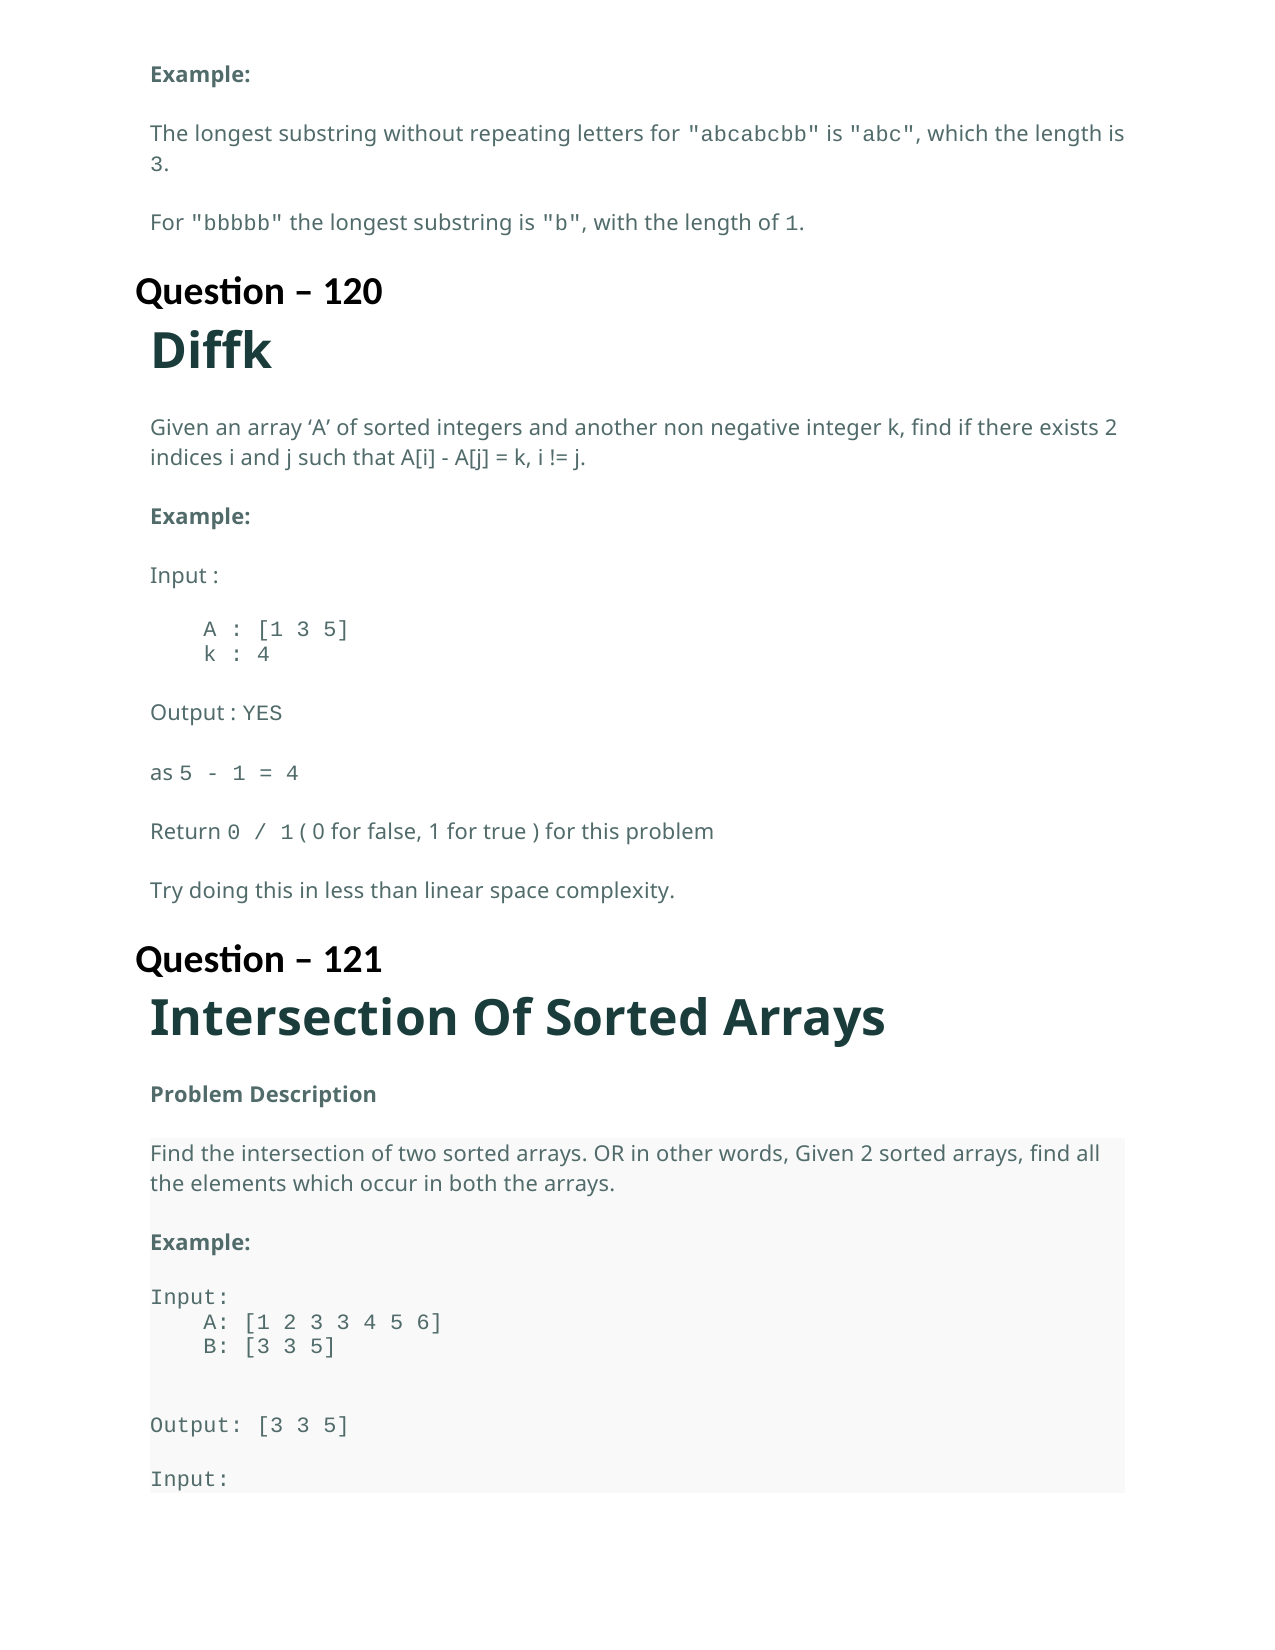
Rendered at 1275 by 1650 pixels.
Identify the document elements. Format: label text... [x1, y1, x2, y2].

text Try doing this in less than linear space complexity. [150, 875, 1125, 905]
text Return 0 / 1 ( 0 for false, 1 for true ) for this problem [150, 816, 1125, 846]
text Input: [150, 1286, 1125, 1311]
text Example: [150, 1227, 1125, 1257]
text k : 4 [150, 643, 1125, 668]
subtitle Diffk [150, 315, 1125, 383]
text Input: [150, 1468, 1125, 1493]
text Problem Description [150, 1079, 1125, 1109]
text Given an array ‘A’ of sorted integers and another non negative integer k, find if there exists 2 indices i and j such that A[i] - A[j] = k, i != j. [150, 412, 1125, 472]
text Example: [150, 59, 1125, 89]
text as 5 - 1 = 4 [150, 757, 1125, 787]
text Question – 120 [135, 266, 1125, 315]
text For "bbbbb" the longest substring is "b", with the length of 1. [150, 207, 1125, 237]
text A : [1 3 5] [150, 619, 1125, 643]
text B: [3 3 5] [150, 1336, 1125, 1361]
text Question – 121 [135, 934, 1125, 982]
text Output : YES [150, 697, 1125, 727]
text The longest substring without repeating letters for "abcabcbb" is "abc", which the length is 3. [150, 118, 1125, 178]
text A: [1 2 3 3 4 5 6] [150, 1311, 1125, 1336]
text Find the intersection of two sorted arrays. OR in other words, Given 2 sorted arrays, find all the elements which occur in both the arrays. [150, 1138, 1125, 1198]
text Input : [150, 560, 1125, 589]
text Output: [3 3 5] [150, 1414, 1125, 1439]
subtitle Intersection Of Sorted Arrays [150, 982, 1125, 1050]
text Example: [150, 501, 1125, 531]
